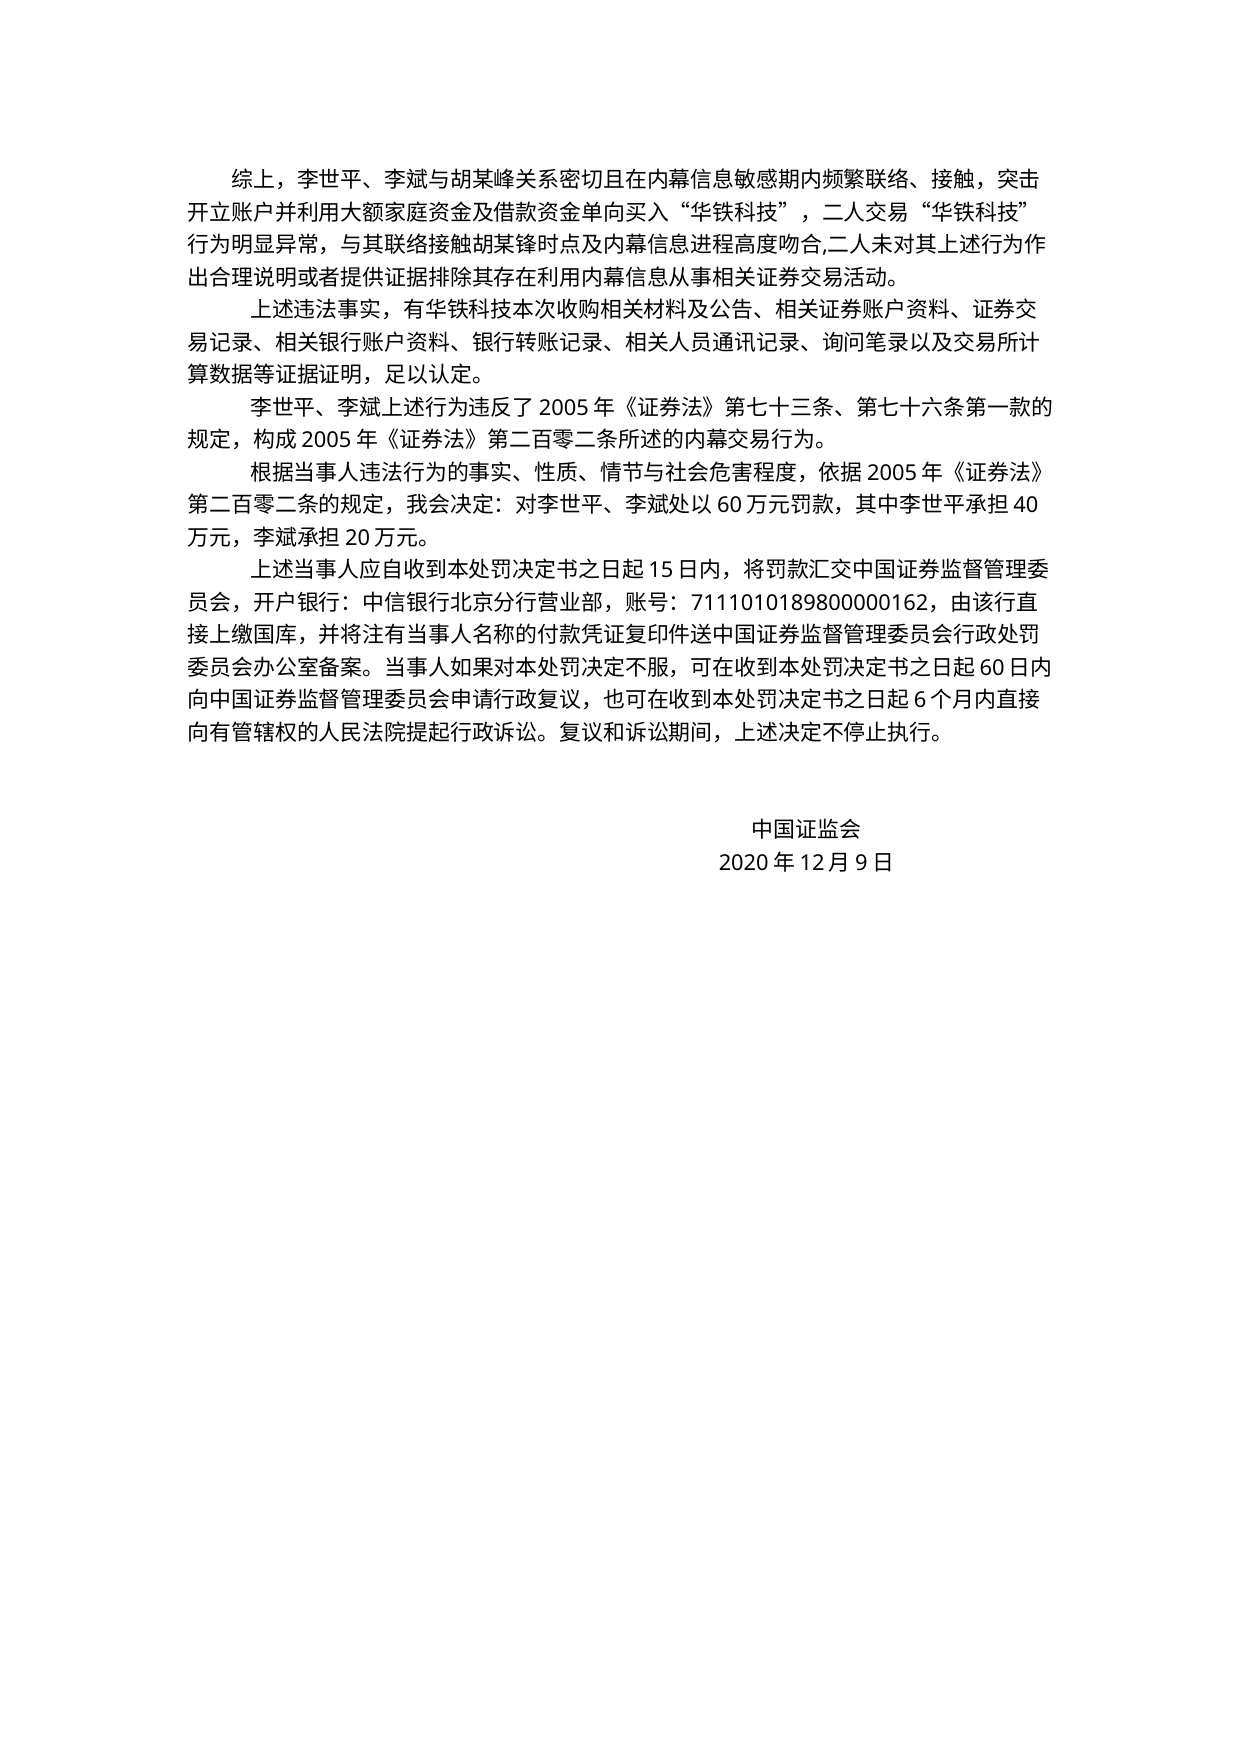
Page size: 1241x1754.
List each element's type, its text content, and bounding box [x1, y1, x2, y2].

text 根据当事人违法行为的事实、性质、情节与社会危害程度，依据2005年《证券法》第二百零二条的规定，我会决定：对李世平、李斌处以60万元罚款，其中李世平承担40万元，李斌承担20万元。 [187, 454, 1053, 552]
text 上述当事人应自收到本处罚决定书之日起15日内，将罚款汇交中国证券监督管理委员会，开户银行：中信银行北京分行营业部，账号：7111010189800000162，由该行直接上缴国库，并将注有当事人名称的付款凭证复印件送中国证券监督管理委员会行政处罚委员会办公室备案。当事人如果对本处罚决定不服，可在收到本处罚决定书之日起60日内向中国证券监督管理委员会申请行政复议，也可在收到本处罚决定书之日起6个月内直接向有管辖权的人民法院提起行政诉讼。复议和诉讼期间，上述决定不停止执行。 [187, 552, 1053, 747]
text 2020年12月9日 [187, 844, 1053, 877]
text 上述违法事实，有华铁科技本次收购相关材料及公告、相关证券账户资料、证券交易记录、相关银行账户资料、银行转账记录、相关人员通讯记录、询问笔录以及交易所计算数据等证据证明，足以认定。 [187, 292, 1053, 389]
text 中国证监会 [187, 812, 1053, 844]
text 综上，李世平、李斌与胡某峰关系密切且在内幕信息敏感期内频繁联络、接触，突击开立账户并利用大额家庭资金及借款资金单向买入“华铁科技”，二人交易“华铁科技”行为明显异常，与其联络接触胡某锋时点及内幕信息进程高度吻合,二人未对其上述行为作出合理说明或者提供证据排除其存在利用内幕信息从事相关证券交易活动。 [187, 162, 1053, 292]
text 李世平、李斌上述行为违反了2005年《证券法》第七十三条、第七十六条第一款的规定，构成2005年《证券法》第二百零二条所述的内幕交易行为。 [187, 389, 1053, 454]
